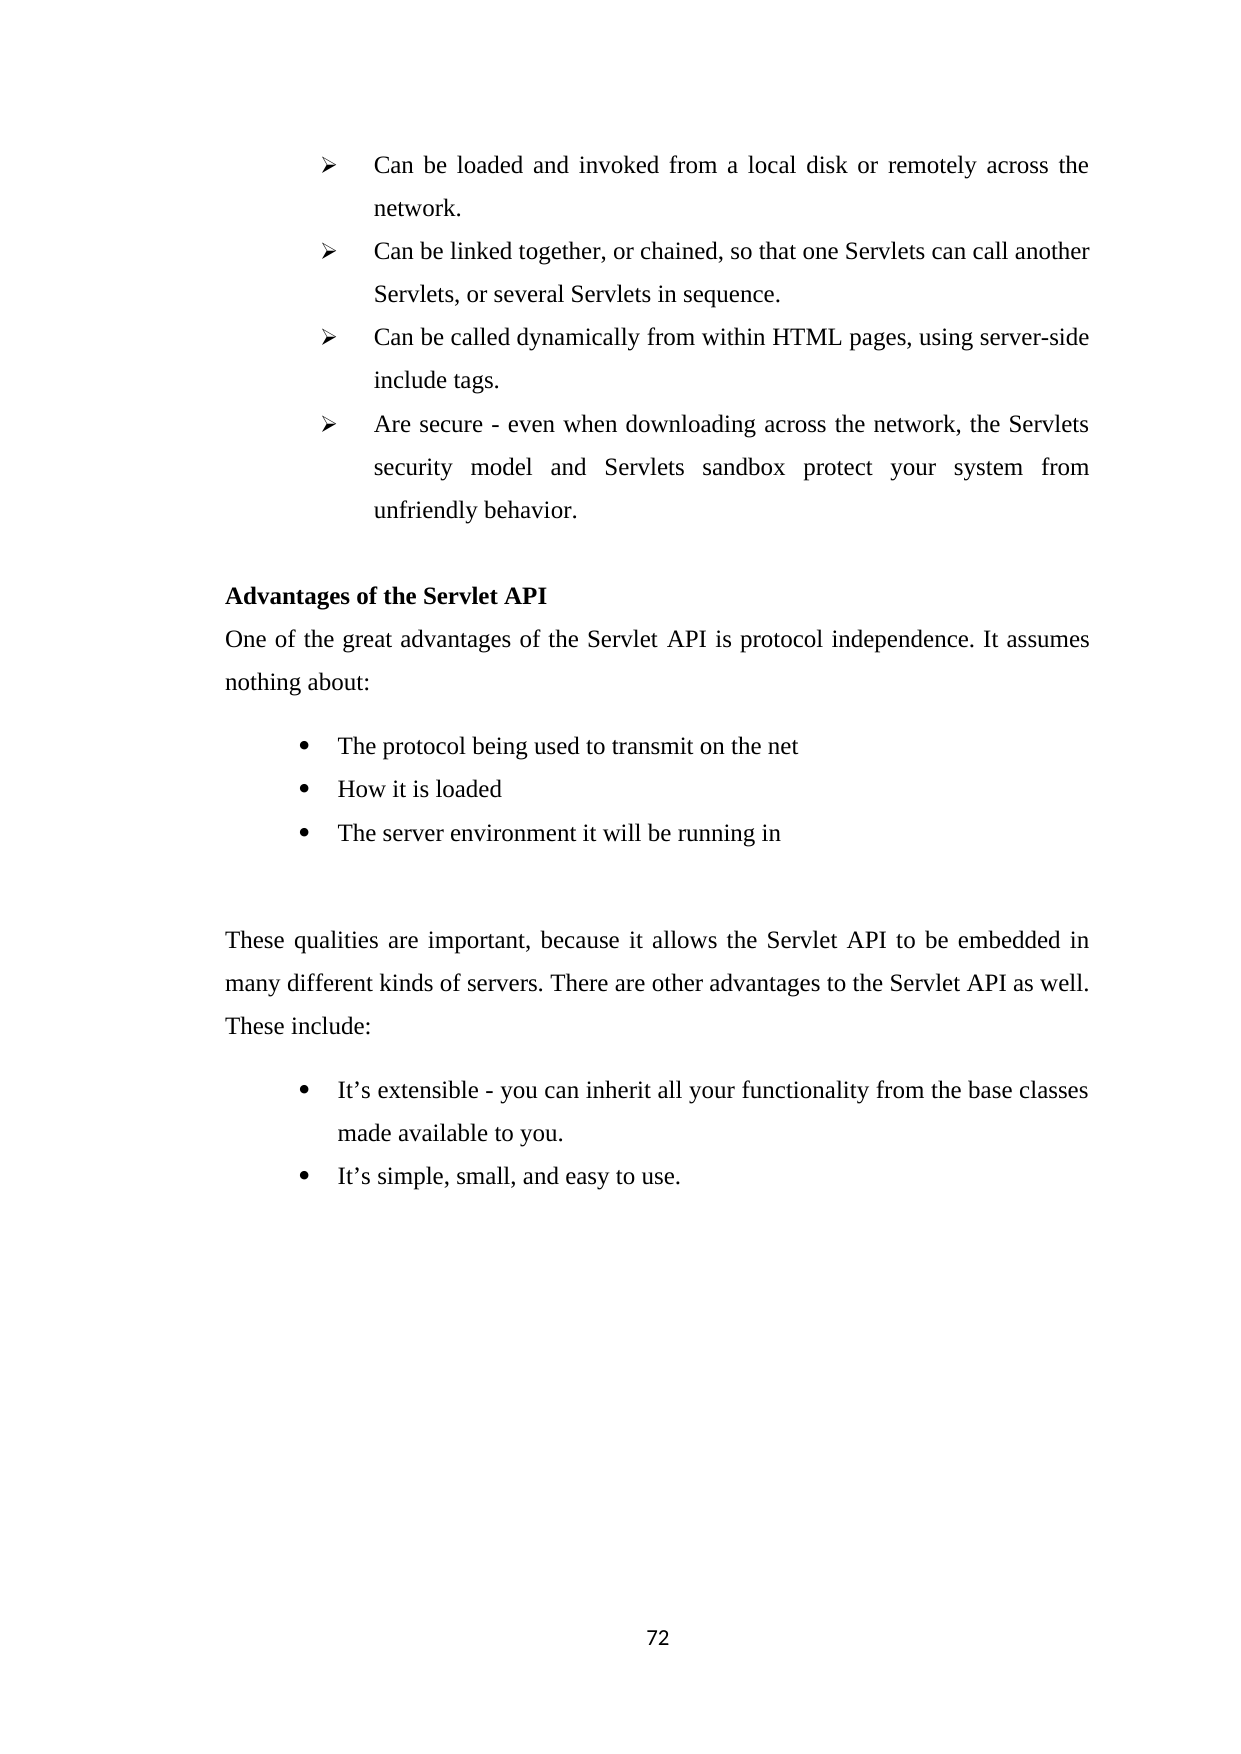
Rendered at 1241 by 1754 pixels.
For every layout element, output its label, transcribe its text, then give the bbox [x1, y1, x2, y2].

subtitle Advantages of the Servlet API [225, 581, 1090, 610]
list Can be called dynamically from within HTML pages, using server-side include tags. [320, 322, 1090, 394]
list Are secure - even when downloading across the network, the Servlets security model and Servlets sandbox protect your system from unfriendly behavior. [320, 409, 1090, 524]
text These qualities are important, because it allows the Servlet API to be embedded in many different kinds of servers. There are other advantages to the Servlet API as well. These include: [225, 925, 1090, 1040]
list How it is loaded [300, 774, 1090, 803]
list Can be linked together, or chained, so that one Servlets can call another Servlets, or several Servlets in sequence. [320, 236, 1090, 308]
list The server environment it will be running in [300, 818, 1090, 846]
text One of the great advantages of the Servlet API is protocol independence. It assumes nothing about: [225, 624, 1090, 696]
list It’s extensible - you can inherit all your functionality from the base classes made available to you. [300, 1075, 1090, 1147]
list It’s simple, small, and easy to use. [300, 1161, 1090, 1190]
list The protocol being used to transmit on the net [300, 731, 1090, 760]
list Can be loaded and invoked from a local disk or remotely across the network. [320, 150, 1090, 222]
